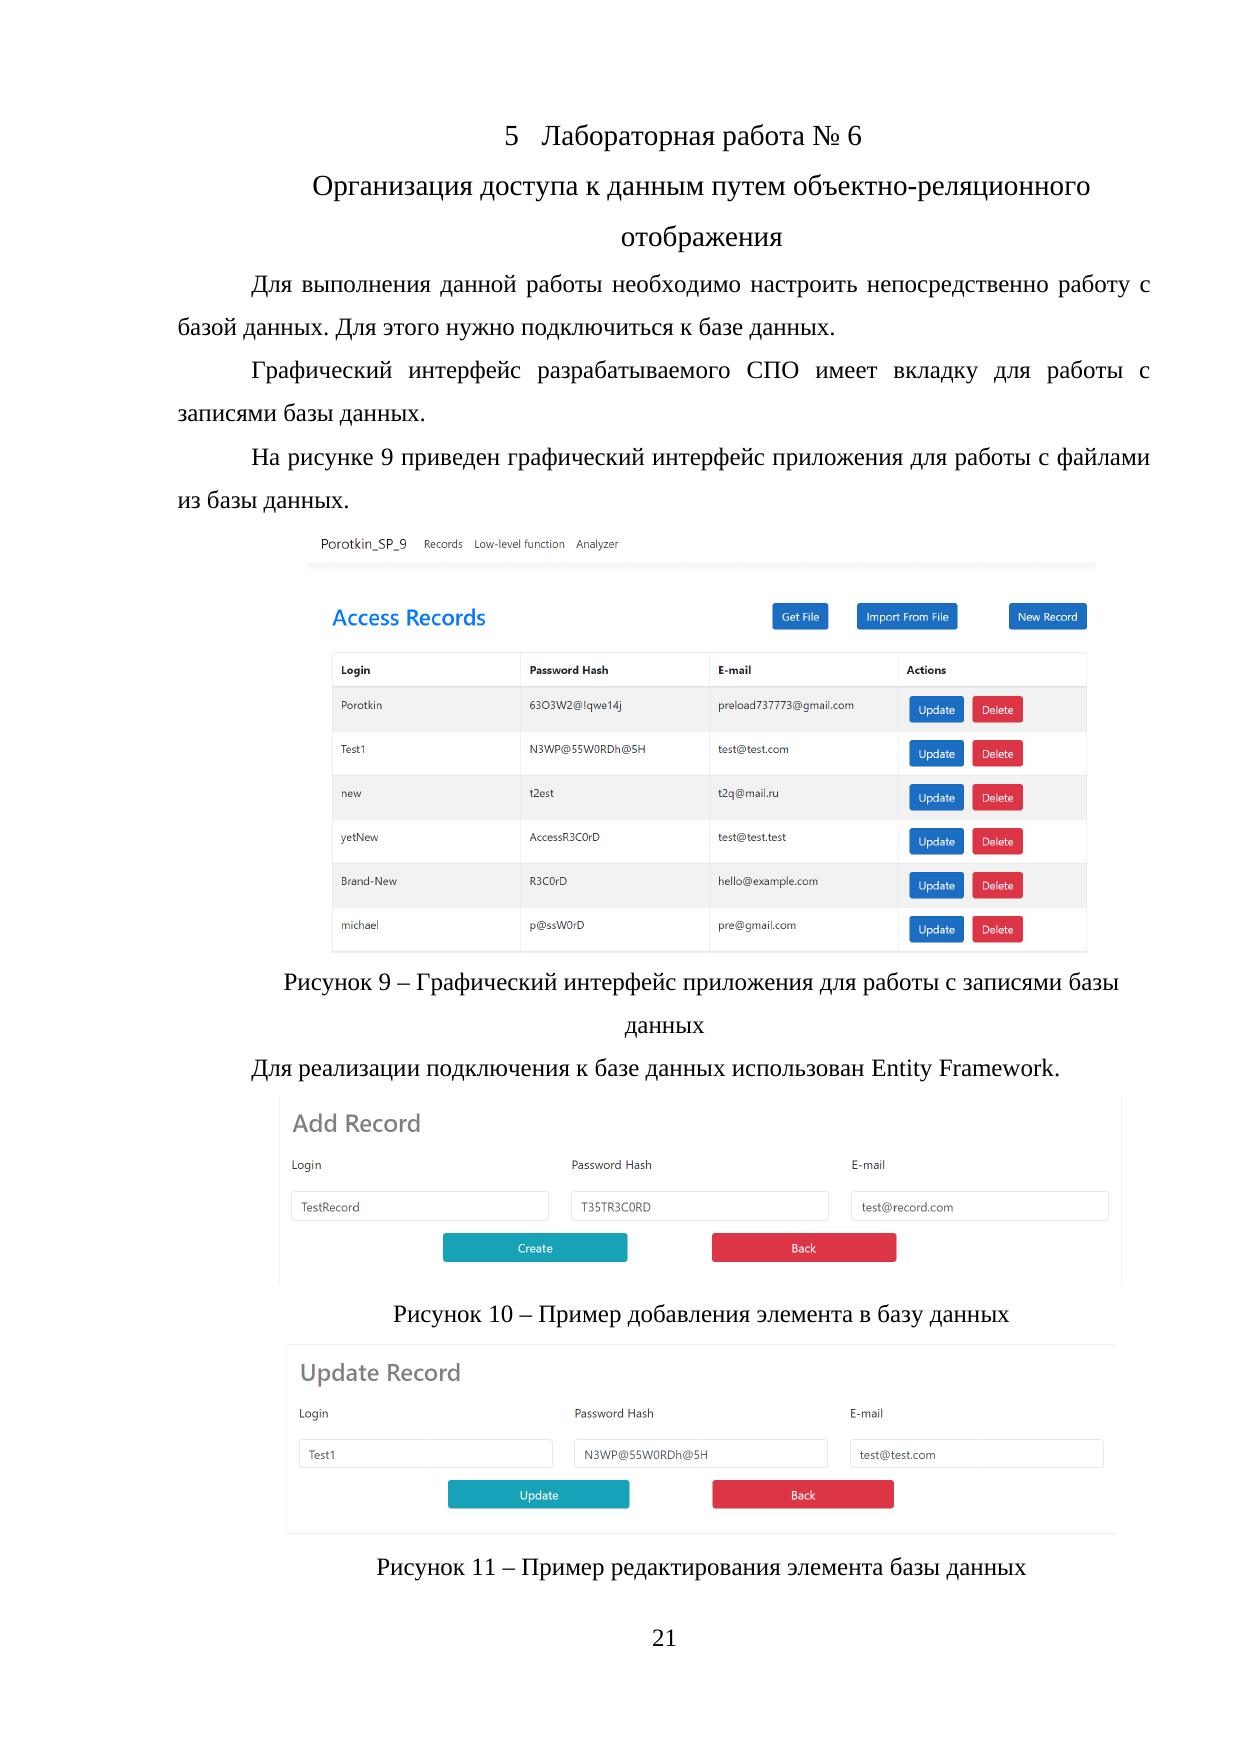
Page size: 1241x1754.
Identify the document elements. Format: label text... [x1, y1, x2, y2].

text Для реализации подключения к базе данных использован Entity Framework. [177, 1053, 1152, 1082]
subtitle Лабораторная работа № 6 Организация доступа к данным путем объектно-реляционного отображения [214, 118, 1152, 252]
text Рисунок 9 – Графический интерфейс приложения для работы с записями базы данных [177, 967, 1152, 1039]
picture [286, 1341, 1117, 1536]
text Графический интерфейс разрабатываемого СПО имеет вкладку для работы с записями базы данных. [177, 355, 1152, 427]
text Рисунок 11 – Пример редактирования элемента базы данных [177, 1552, 1152, 1581]
text Рисунок 10 – Пример добавления элемента в базу данных [177, 1299, 1152, 1327]
picture [276, 1096, 1127, 1285]
text На рисунке 9 приведен графический интерфейс приложения для работы с файлами из базы данных. [177, 442, 1152, 513]
picture [307, 527, 1096, 953]
text Для выполнения данной работы необходимо настроить непосредственно работу с базой данных. Для этого нужно подключиться к базе данных. [177, 269, 1152, 341]
